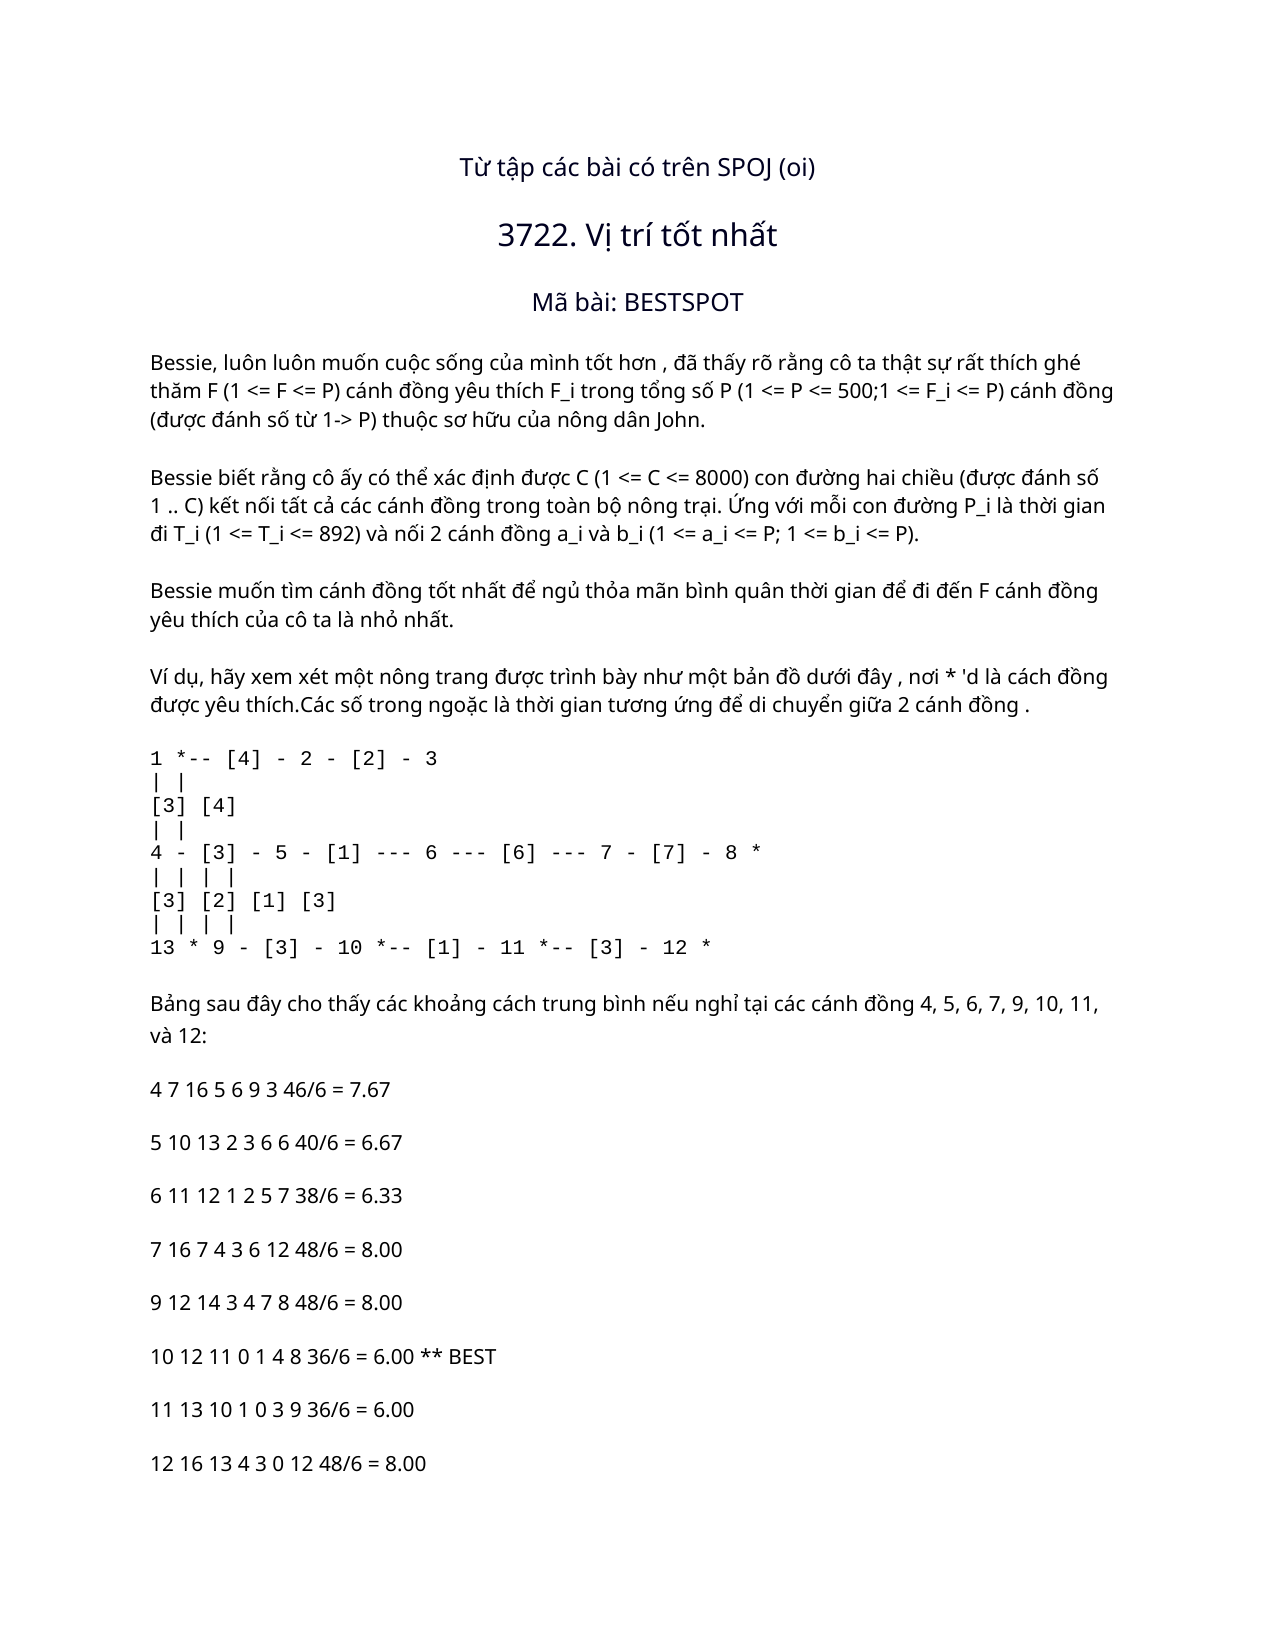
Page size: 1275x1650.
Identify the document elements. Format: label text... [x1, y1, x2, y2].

text Bessie, luôn luôn muốn cuộc sống của mình tốt hơn , đã thấy rõ rằng cô ta thật sự rất thích ghé thăm F (1 <= F <= P) cánh đồng yêu thích F_i trong tổng số P (1 <= P <= 500;1 <= F_i <= P) cánh đồng (được đánh số từ 1-> P) thuộc sơ hữu của nông dân John. [150, 348, 1125, 433]
text 9 12 14 3 4 7 8 48/6 = 8.00 [150, 1288, 1125, 1317]
text 5 10 13 2 3 6 6 40/6 = 6.67 [150, 1128, 1125, 1157]
text 6 11 12 1 2 5 7 38/6 = 6.33 [150, 1182, 1125, 1210]
text 12 16 13 4 3 0 12 48/6 = 8.00 [150, 1449, 1125, 1477]
text | | [150, 819, 1125, 842]
text 7 16 7 4 3 6 12 48/6 = 8.00 [150, 1235, 1125, 1263]
text | | [150, 771, 1125, 795]
text 4 - [3] - 5 - [1] --- 6 --- [6] --- 7 - [7] - 8 * [150, 842, 1125, 866]
text [3] [2] [1] [3] [150, 890, 1125, 913]
text 11 13 10 1 0 3 9 36/6 = 6.00 [150, 1395, 1125, 1424]
text Bảng sau đây cho thấy các khoảng cách trung bình nếu nghỉ tại các cánh đồng 4, 5, 6, 7, 9, 10, 11, và 12: [150, 989, 1125, 1050]
text 1 *-- [4] - 2 - [2] - 3 [150, 748, 1125, 771]
text [3] [4] [150, 795, 1125, 819]
text Từ tập các bài có trên SPOJ (oi) [150, 150, 1125, 184]
text 3722. Vị trí tốt nhất [150, 213, 1125, 256]
text | | | | [150, 913, 1125, 937]
text 13 * 9 - [3] - 10 *-- [1] - 11 *-- [3] - 12 * [150, 937, 1125, 989]
text Mã bài: BESTSPOT [150, 285, 1125, 319]
text Bessie biết rằng cô ấy có thể xác định được C (1 <= C <= 8000) con đường hai chiều (được đánh số 1 .. C) kết nối tất cả các cánh đồng trong toàn bộ nông trại. Ứng với mỗi con đường P_i là thời gian đi T_i (1 <= T_i <= 892) và nối 2 cánh đồng a_i và b_i (1 <= a_i <= P; 1 <= b_i <= P). Bessie muốn tìm cánh đồng tốt nhất để ngủ thỏa mãn bình quân thời gian để đi đến F cánh đồng yêu thích của cô ta là nhỏ nhất. Ví dụ, hãy xem xét một nông trang được trình bày như một bản đồ dưới đây , nơi * 'd là cách đồng được yêu thích.Các số trong ngoặc là thời gian tương ứng để di chuyển giữa 2 cánh đồng . [150, 463, 1125, 719]
text 4 7 16 5 6 9 3 46/6 = 7.67 [150, 1075, 1125, 1103]
text | | | | [150, 866, 1125, 890]
text 10 12 11 0 1 4 8 36/6 = 6.00 ** BEST [150, 1342, 1125, 1370]
